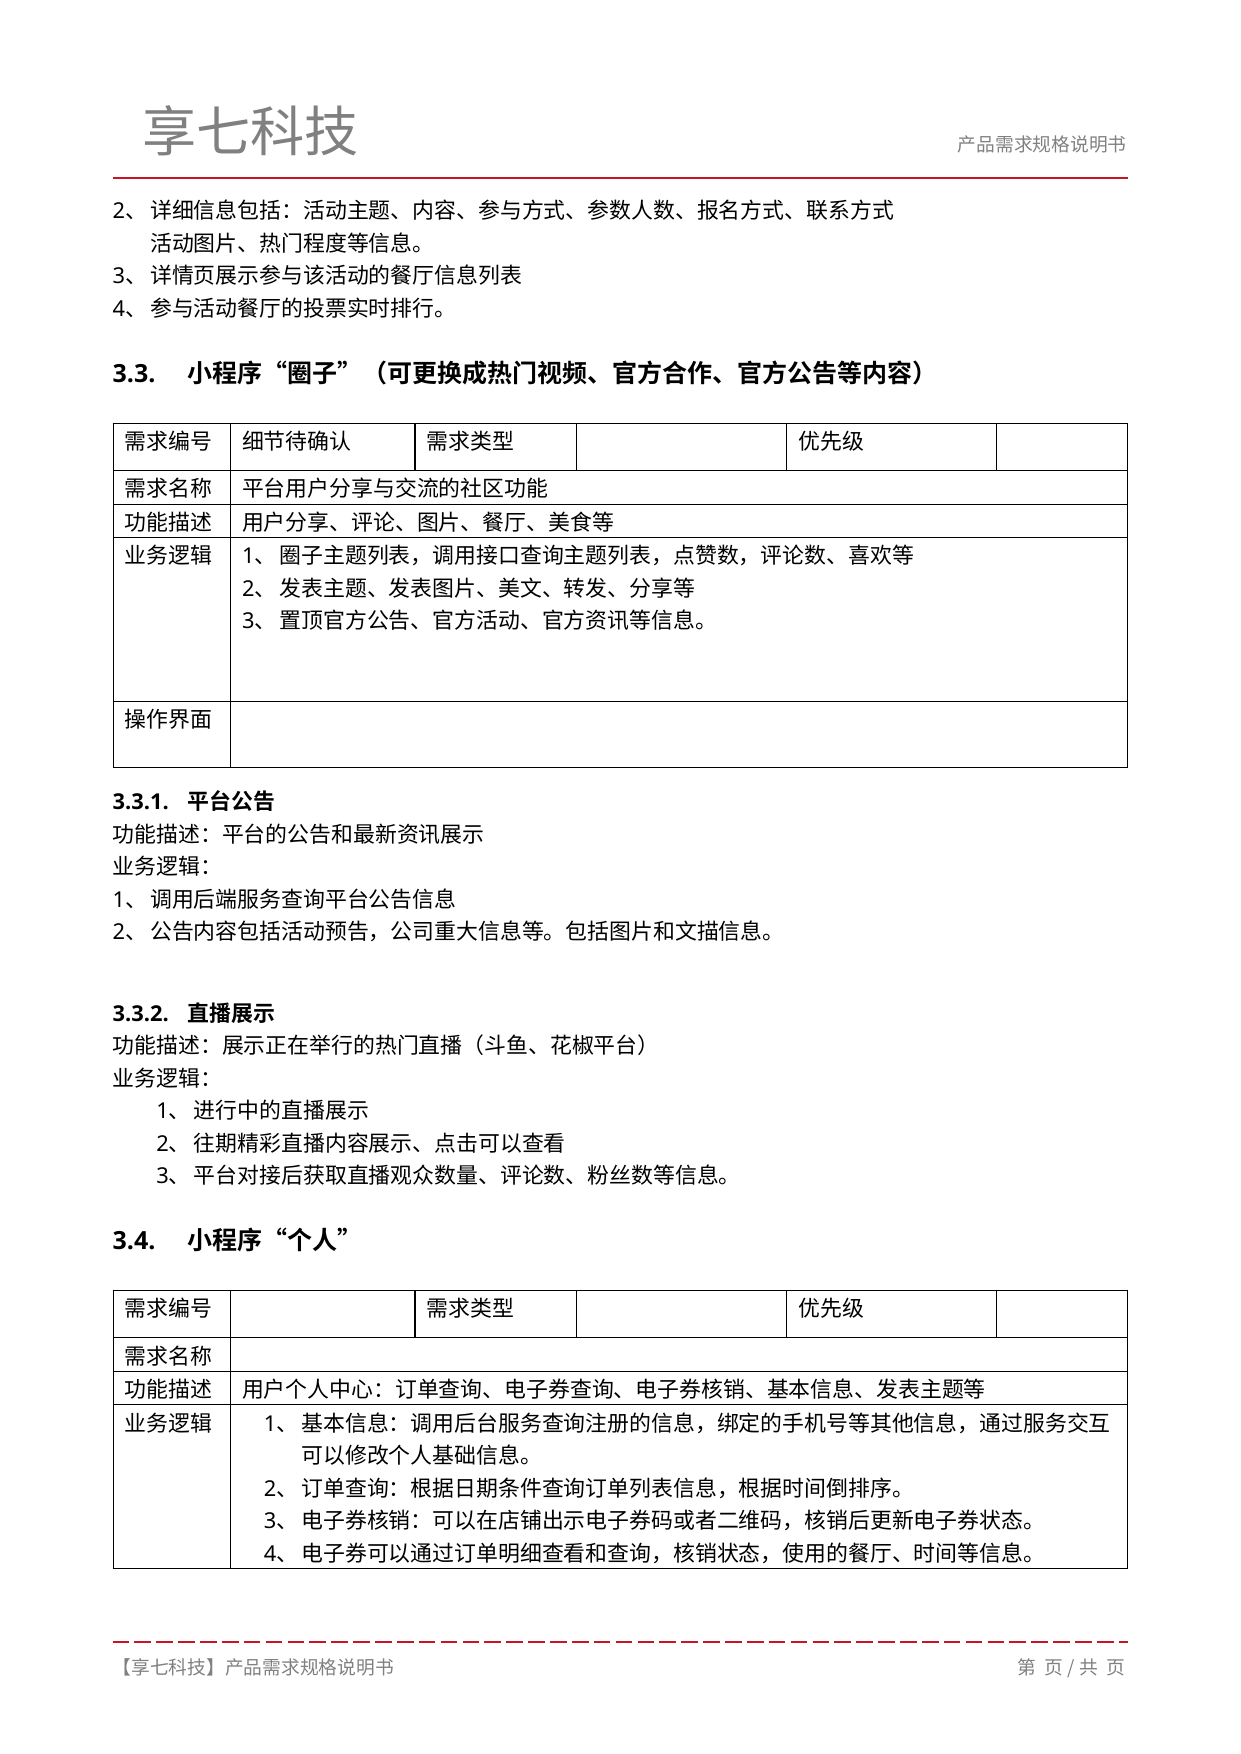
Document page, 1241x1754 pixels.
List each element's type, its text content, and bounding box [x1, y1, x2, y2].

table_header 优先级 [787, 424, 996, 470]
subtitle 小程序“个人” [112, 1206, 1128, 1271]
list 往期精彩直播内容展示、点击可以查看 [156, 1125, 1128, 1158]
list 详情页展示参与该活动的餐厅信息列表 [112, 258, 1128, 291]
table_header 需求编号 [114, 424, 230, 470]
table_cell 功能描述 [114, 1372, 230, 1404]
table_header 细节待确认 [231, 424, 414, 470]
table_cell 用户个人中心：订单查询、电子券查询、电子券核销、基本信息、发表主题等 [231, 1372, 1127, 1404]
list 公告内容包括活动预告，公司重大信息等。包括图片和文描信息。 [112, 914, 1128, 946]
table_header 优先级 [787, 1291, 996, 1337]
table_cell 业务逻辑 [114, 1405, 230, 1568]
table_cell 用户分享、评论、图片、餐厅、美食等 [231, 505, 1127, 537]
list 平台对接后获取直播观众数量、评论数、粉丝数等信息。 [156, 1158, 1128, 1190]
table_header [231, 1291, 414, 1337]
list 参与活动餐厅的投票实时排行。 [112, 291, 1128, 323]
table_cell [231, 1405, 1127, 1568]
text 业务逻辑： [112, 1060, 1128, 1093]
table_header 需求类型 [416, 424, 576, 470]
table_cell [231, 702, 1127, 767]
subtitle 直播展示 [112, 995, 1128, 1028]
subtitle 小程序“圈子”（可更换成热门视频、官方合作、官方公告等内容） [112, 339, 1128, 404]
list 详细信息包括：活动主题、内容、参与方式、参数人数、报名方式、联系方式 [112, 193, 1128, 226]
list 进行中的直播展示 [156, 1093, 1128, 1125]
subtitle 平台公告 [112, 784, 1128, 816]
table_cell 平台用户分享与交流的社区功能 [231, 471, 1127, 503]
table_cell 需求名称 [114, 471, 230, 503]
table_cell [231, 1338, 1127, 1371]
table_cell 圈子主题列表，调用接口查询主题列表，点赞数，评论数、喜欢等 发表主题、发表图片、美文、转发、分享等 置顶官方公告、官方活动、官方资讯等信息。 [231, 538, 1127, 701]
table_header [577, 424, 786, 470]
table_header [577, 1291, 786, 1337]
list 调用后端服务查询平台公告信息 [112, 881, 1128, 914]
table_header [997, 1291, 1127, 1337]
text 功能描述：平台的公告和最新资讯展示 [112, 816, 1128, 849]
table_cell 业务逻辑 [114, 538, 230, 701]
table_cell 功能描述 [114, 505, 230, 537]
table_header 需求编号 [114, 1291, 230, 1337]
list 活动图片、热门程度等信息。 [150, 226, 1128, 258]
table_header 需求类型 [416, 1291, 576, 1337]
table_cell 需求名称 [114, 1338, 230, 1371]
table_cell 操作界面 [114, 702, 230, 767]
table_header [997, 424, 1127, 470]
text 功能描述：展示正在举行的热门直播（斗鱼、花椒平台） [112, 1028, 1128, 1060]
text 业务逻辑： [112, 849, 1128, 881]
